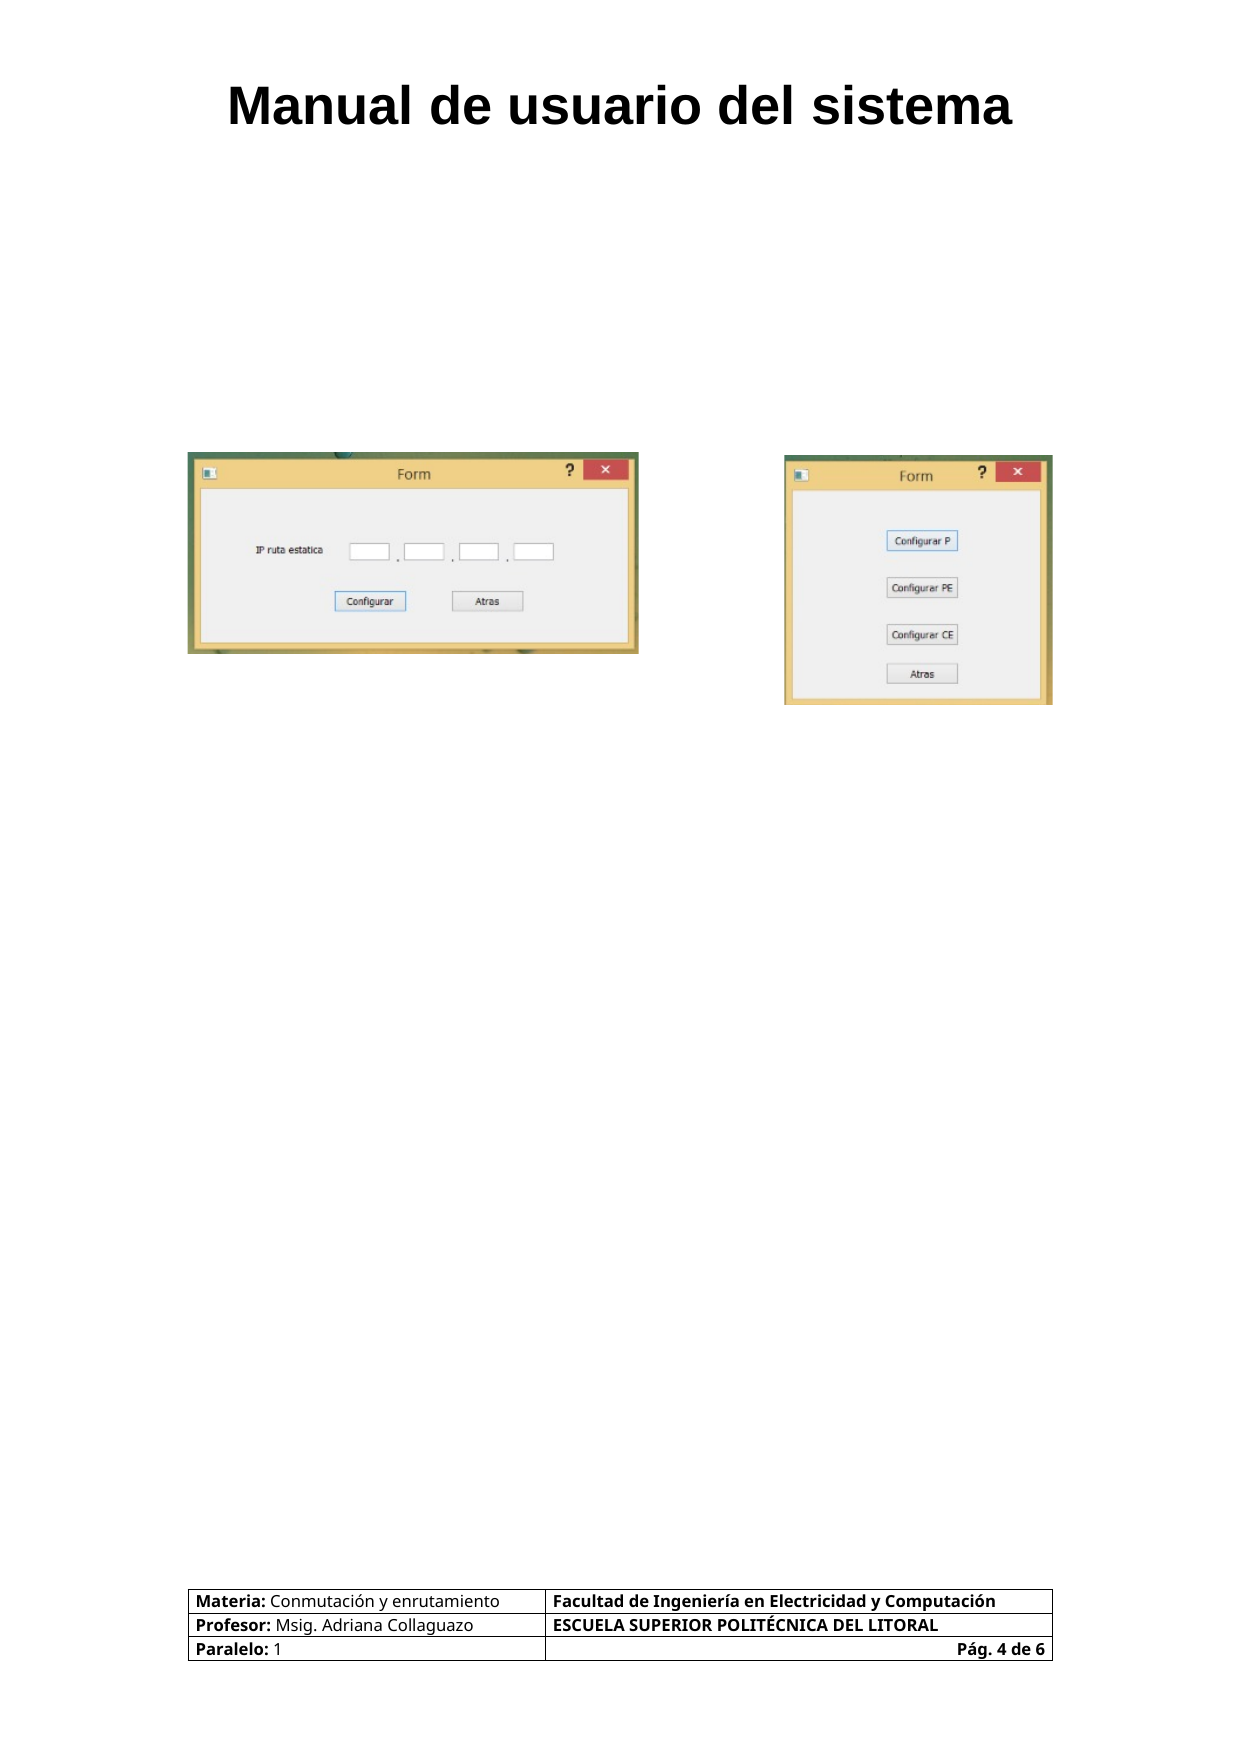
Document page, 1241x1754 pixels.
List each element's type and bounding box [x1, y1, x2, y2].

picture [784, 455, 1053, 705]
picture [187, 452, 639, 654]
